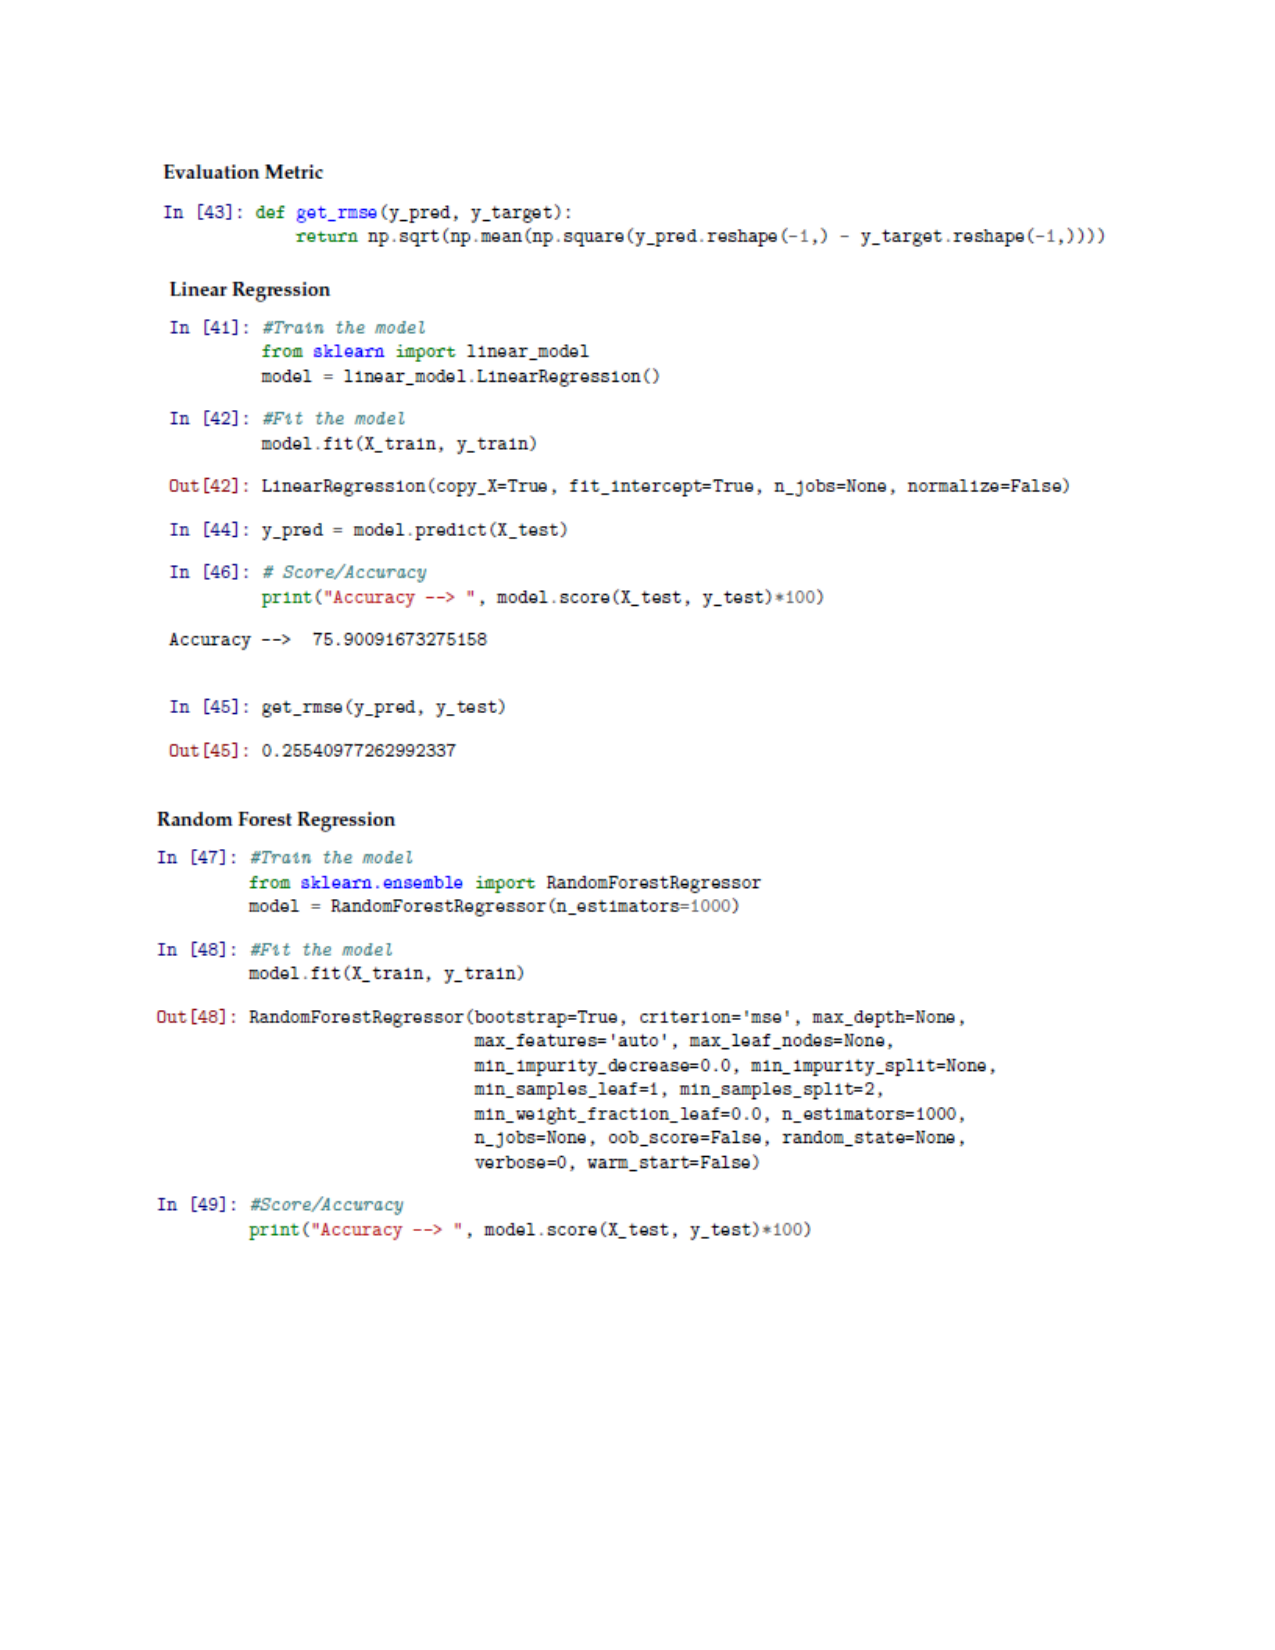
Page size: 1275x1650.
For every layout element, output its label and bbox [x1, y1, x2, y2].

picture [150, 798, 1047, 1267]
picture [150, 150, 1118, 771]
